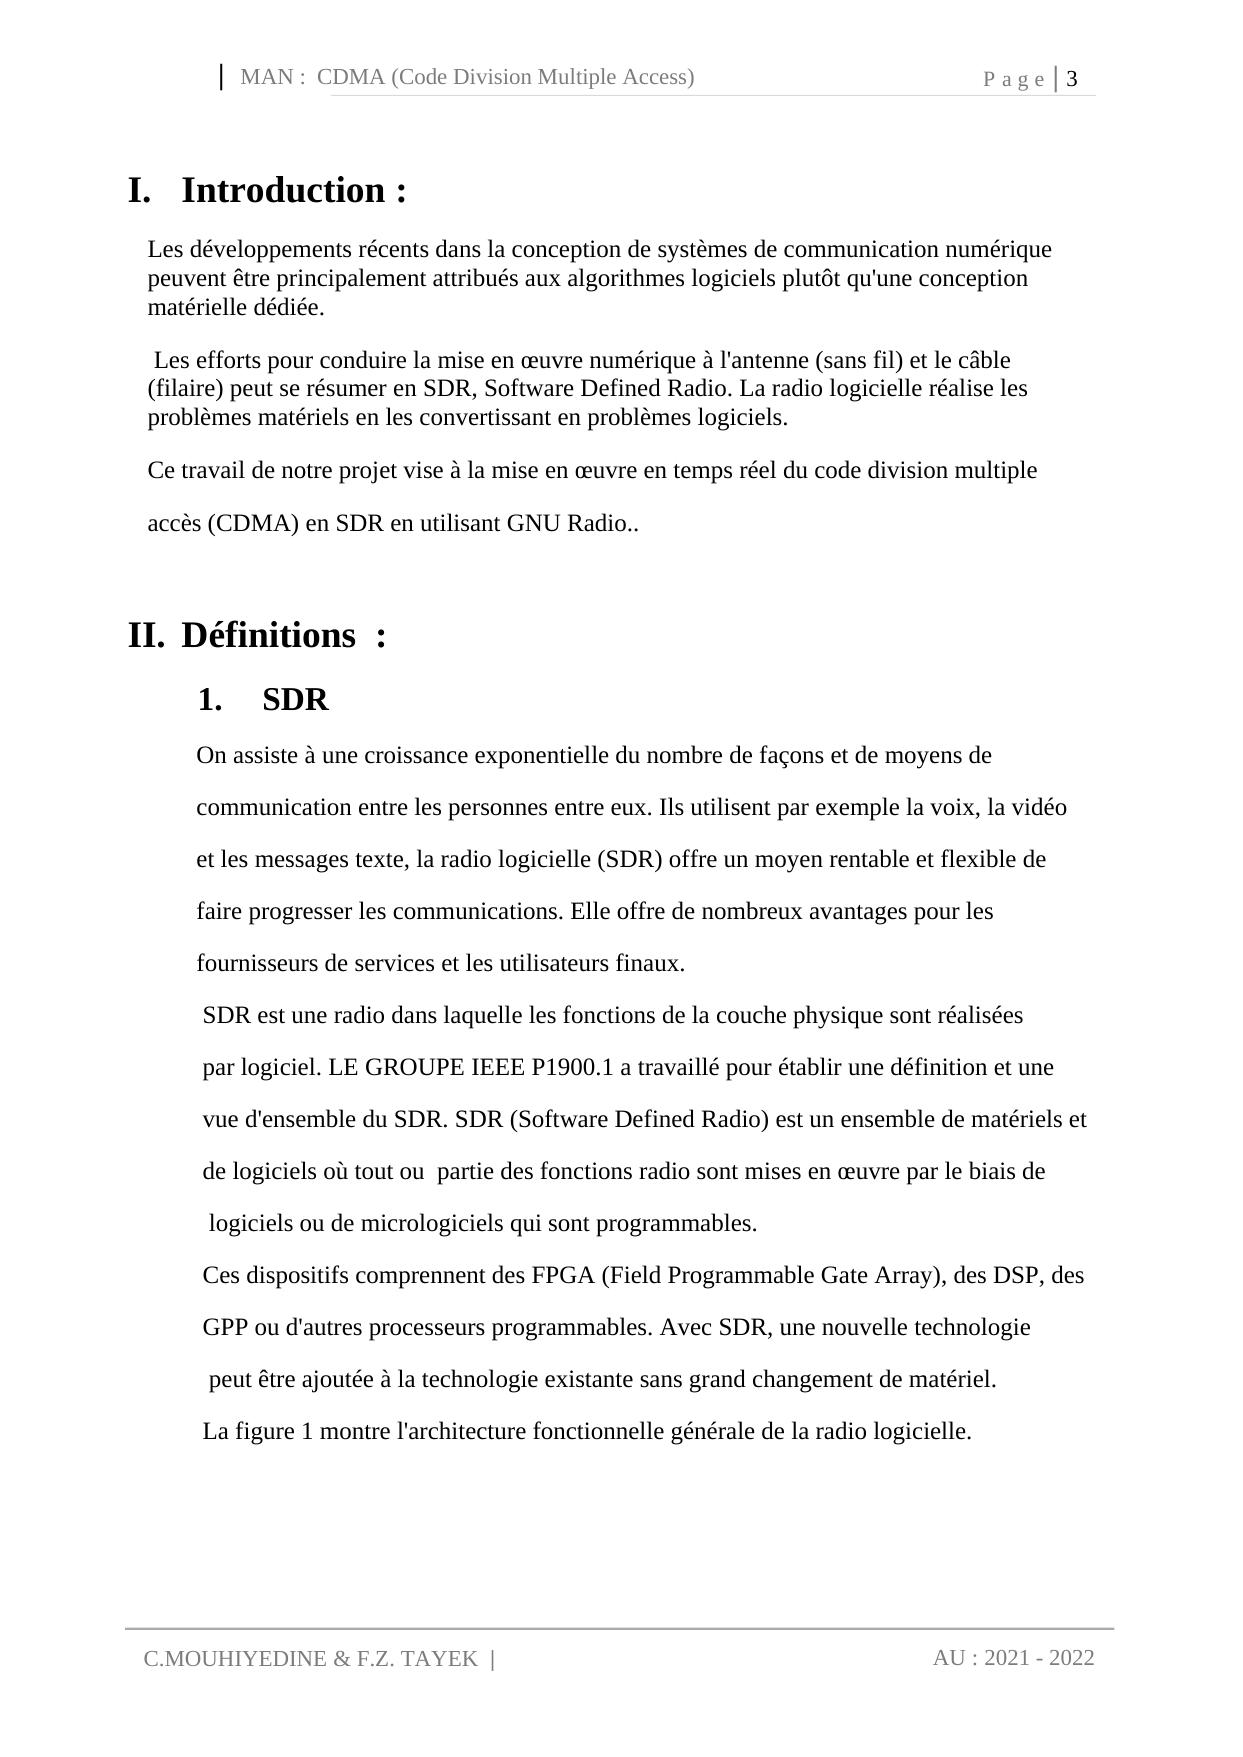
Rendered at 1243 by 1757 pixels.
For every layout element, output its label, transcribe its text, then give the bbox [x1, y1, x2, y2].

subtitle vue d'ensemble du SDR. SDR (Software Defined Radio) est un ensemble de matériels et [127, 1104, 1089, 1133]
subtitle GPP ou d'autres processeurs programmables. Avec SDR, une nouvelle technologie [127, 1312, 1089, 1341]
subtitle communication entre les personnes entre eux. Ils utilisent par exemple la voix, la vidéo [127, 792, 1089, 821]
subtitle Ces dispositifs comprennent des FPGA (Field Programmable Gate Array), des DSP, des [127, 1260, 1089, 1289]
subtitle SDR [197, 679, 1089, 717]
subtitle La figure 1 montre l'architecture fonctionnelle générale de la radio logicielle. [127, 1416, 1089, 1445]
text Ce travail de notre projet vise à la mise en œuvre en temps réel du code division multiple [147, 455, 1089, 484]
subtitle peut être ajoutée à la technologie existante sans grand changement de matériel. [127, 1364, 1089, 1393]
subtitle et les messages texte, la radio logicielle (SDR) offre un moyen rentable et flexible de [127, 844, 1089, 873]
subtitle SDR est une radio dans laquelle les fonctions de la couche physique sont réalisées [127, 1000, 1089, 1029]
subtitle fournisseurs de services et les utilisateurs finaux. [127, 948, 1089, 977]
subtitle Définitions : [127, 613, 1174, 656]
text accès (CDMA) en SDR en utilisant GNU Radio.. [147, 508, 1089, 537]
text Les efforts pour conduire la mise en œuvre numérique à l'antenne (sans fil) et le câble (filaire) peut se résumer en SDR, Software Defined Radio. La radio logicielle réalise les problèmes matériels en les convertissant en problèmes logiciels. [147, 345, 1089, 431]
subtitle On assiste à une croissance exponentielle du nombre de façons et de moyens de [127, 741, 1089, 769]
subtitle par logiciel. LE GROUPE IEEE P1900.1 a travaillé pour établir une définition et une [127, 1052, 1089, 1081]
subtitle faire progresser les communications. Elle offre de nombreux avantages pour les [127, 896, 1089, 925]
subtitle de logiciels où tout ou partie des fonctions radio sont mises en œuvre par le biais de [127, 1156, 1089, 1185]
text Les développements récents dans la conception de systèmes de communication numérique peuvent être principalement attribués aux algorithmes logiciels plutôt qu'une conception matérielle dédiée. [147, 234, 1089, 321]
subtitle Introduction : [127, 167, 1174, 210]
subtitle logiciels ou de micrologiciels qui sont programmables. [127, 1208, 1089, 1237]
